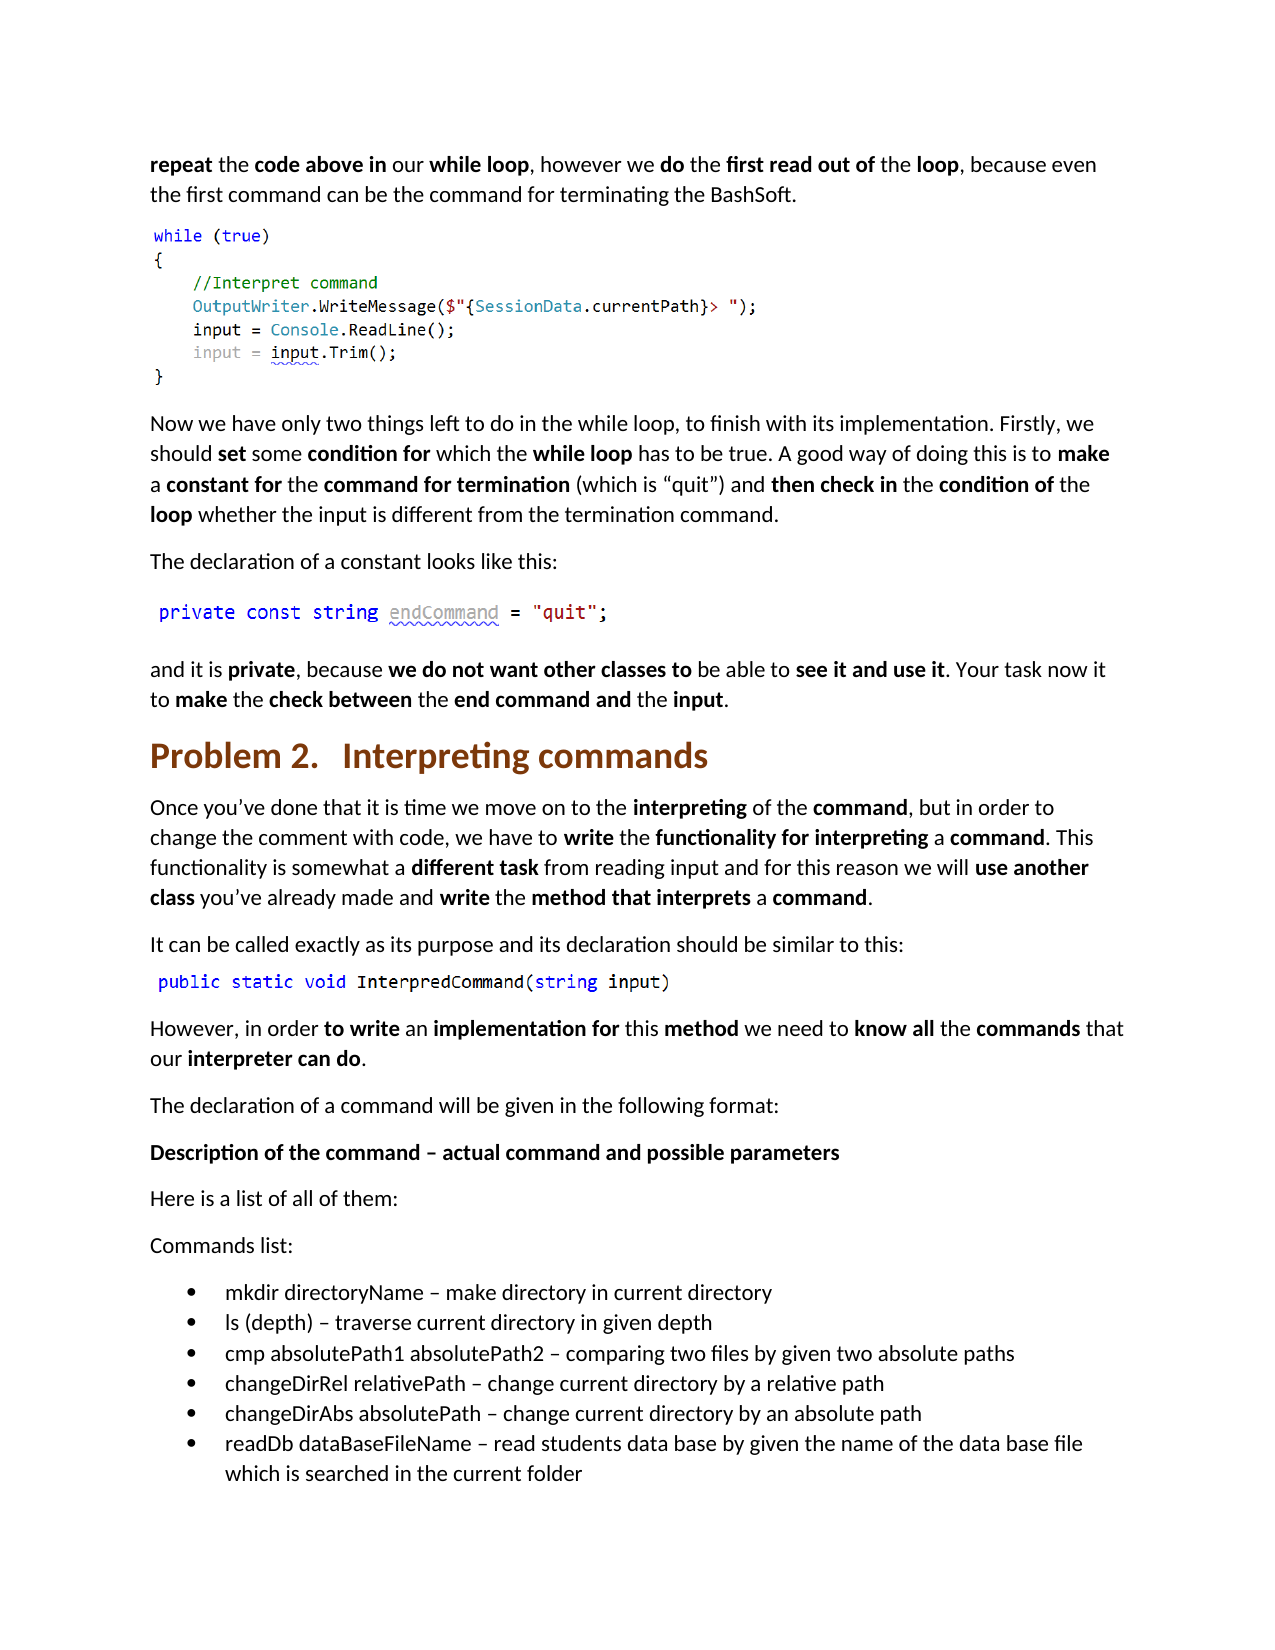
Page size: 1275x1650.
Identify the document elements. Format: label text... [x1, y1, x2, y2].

picture [150, 960, 690, 995]
list changeDirRel relativePath – change current directory by a relative path [187, 1369, 1125, 1397]
picture [150, 593, 620, 636]
text The declaration of a command will be given in the following format: [150, 1091, 1125, 1119]
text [150, 150, 1125, 208]
text However, in order to write an implementation for this method we need to know all the commands that our interpreter can do. [150, 1014, 1125, 1072]
text Once you’ve done that it is time we move on to the interpreting of the command, but in order to change the comment with code, we have to write the functionality for interpreting a command. This functionality is somewhat a different task from reading input and for this reason we will use another class you’ve already made and write the method that interprets a command. [150, 793, 1125, 912]
list changeDirAbs absolutePath – change current directory by an absolute path [187, 1399, 1125, 1427]
picture [150, 227, 762, 391]
text The declaration of a constant looks like this: [150, 547, 1125, 575]
list cmp absolutePath1 absolutePath2 – comparing two files by given two absolute paths [187, 1339, 1125, 1367]
text Here is a list of all of them: [150, 1184, 1125, 1212]
list mkdir directoryName – make directory in current directory [187, 1278, 1125, 1306]
text Commands list: [150, 1231, 1125, 1259]
text and it is private, because we do not want other classes to be able to see it and use it. Your task now it to make the check between the end command and the input. [150, 655, 1125, 713]
list readDb dataBaseFileName – read students data base by given the name of the data base file which is searched in the current folder [187, 1429, 1125, 1487]
text Now we have only two things left to do in the while loop, to finish with its implementation. Firstly, we should set some condition for which the while loop has to be true. A good way of doing this is to make a constant for the command for termination (which is “quit”) and then check in the condition of the loop whether the input is different from the termination command. [150, 409, 1125, 528]
list ls (depth) – traverse current directory in given depth [187, 1308, 1125, 1336]
subtitle Interpreting commands [150, 732, 1125, 778]
text Description of the command – actual command and possible parameters [150, 1138, 1125, 1166]
